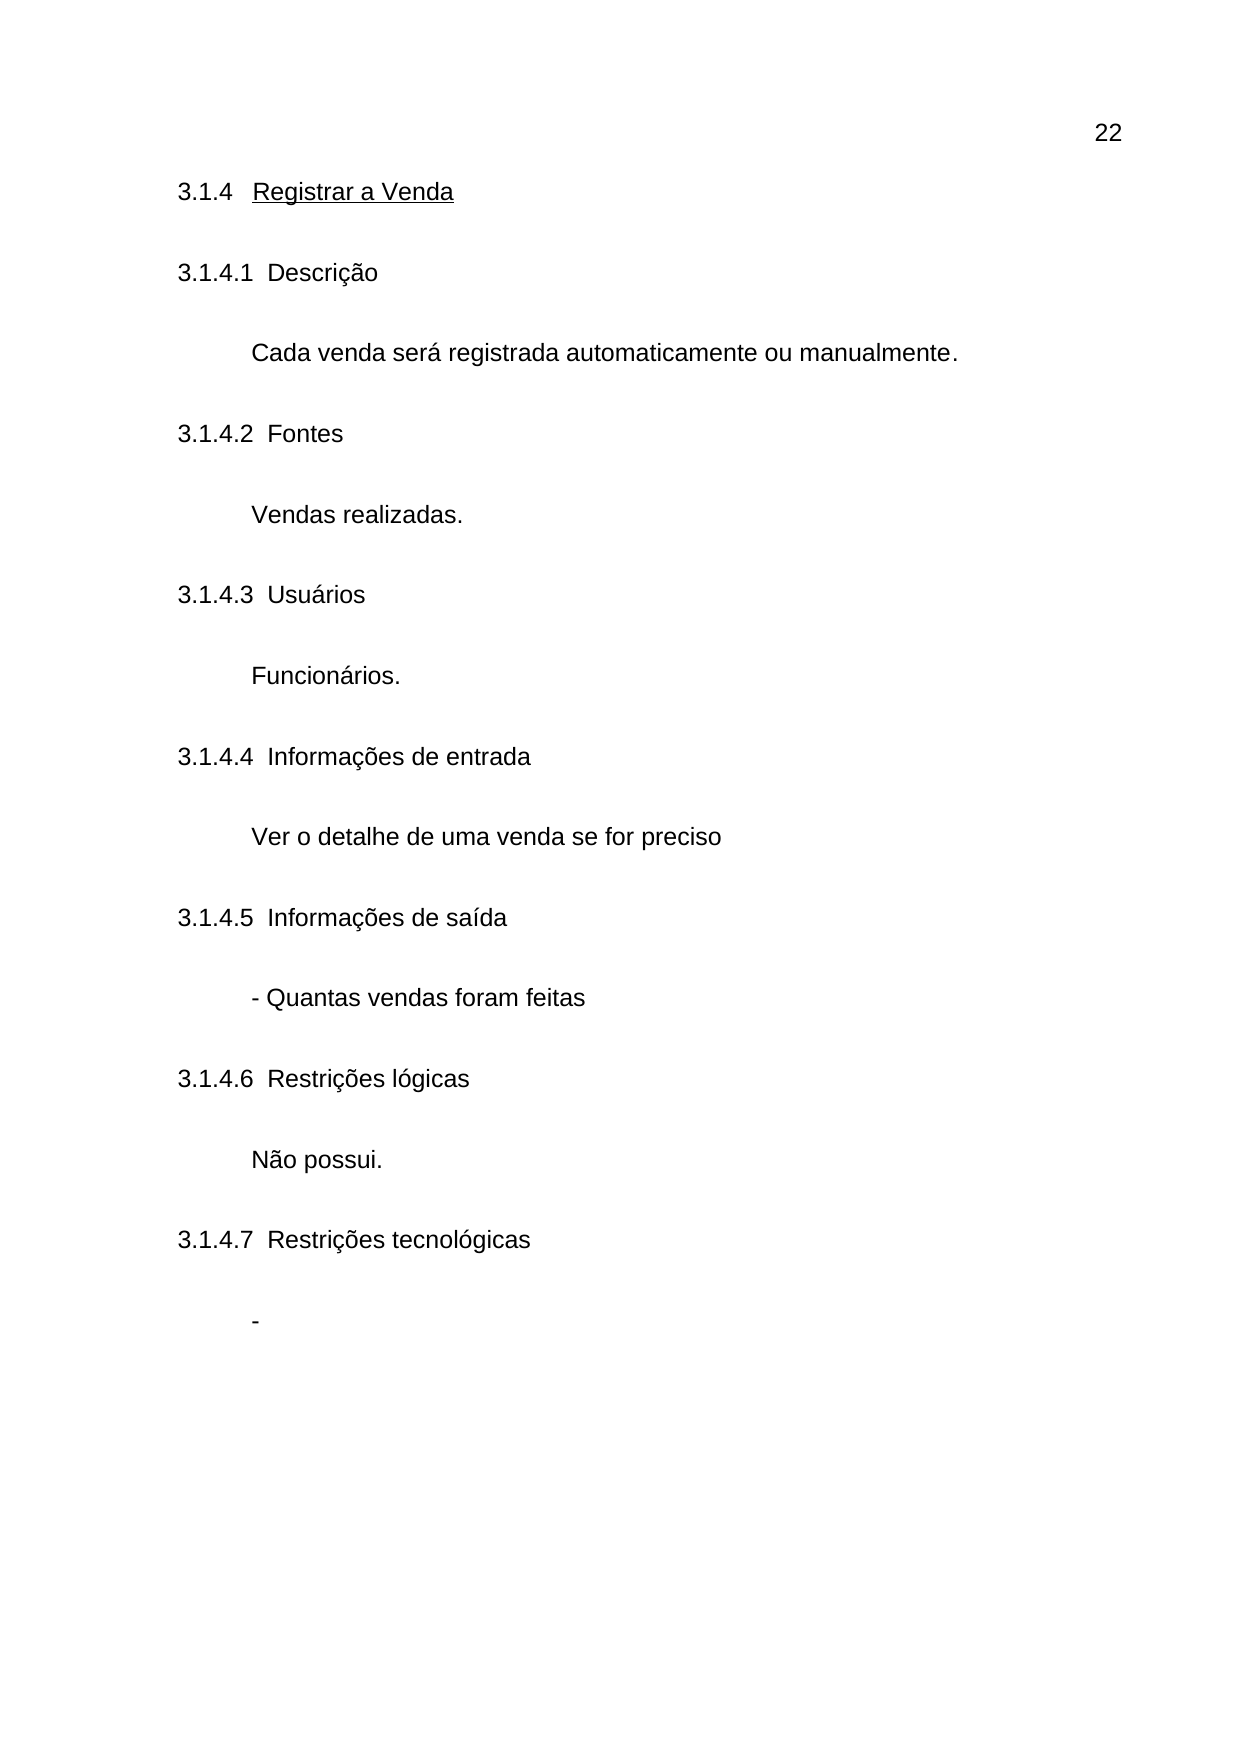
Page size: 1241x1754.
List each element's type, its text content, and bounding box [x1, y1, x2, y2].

subtitle Restrições lógicas [177, 1064, 1122, 1093]
subtitle Descrição [177, 258, 1122, 287]
subtitle Fontes [177, 419, 1122, 448]
subtitle Registrar a Venda [177, 177, 1122, 206]
subtitle Restrições tecnológicas [177, 1225, 1122, 1254]
text - [177, 1306, 1122, 1335]
text Cada venda será registrada automaticamente ou manualmente. [177, 338, 1122, 367]
text Ver o detalhe de uma venda se for preciso [177, 822, 1122, 851]
text Não possui. [177, 1145, 1122, 1173]
subtitle Informações de entrada [177, 742, 1122, 770]
subtitle Usuários [177, 580, 1122, 609]
text Vendas realizadas. [177, 500, 1122, 528]
subtitle Informações de saída [177, 903, 1122, 932]
text Funcionários. [177, 661, 1122, 690]
text - Quantas vendas foram feitas [177, 983, 1122, 1012]
